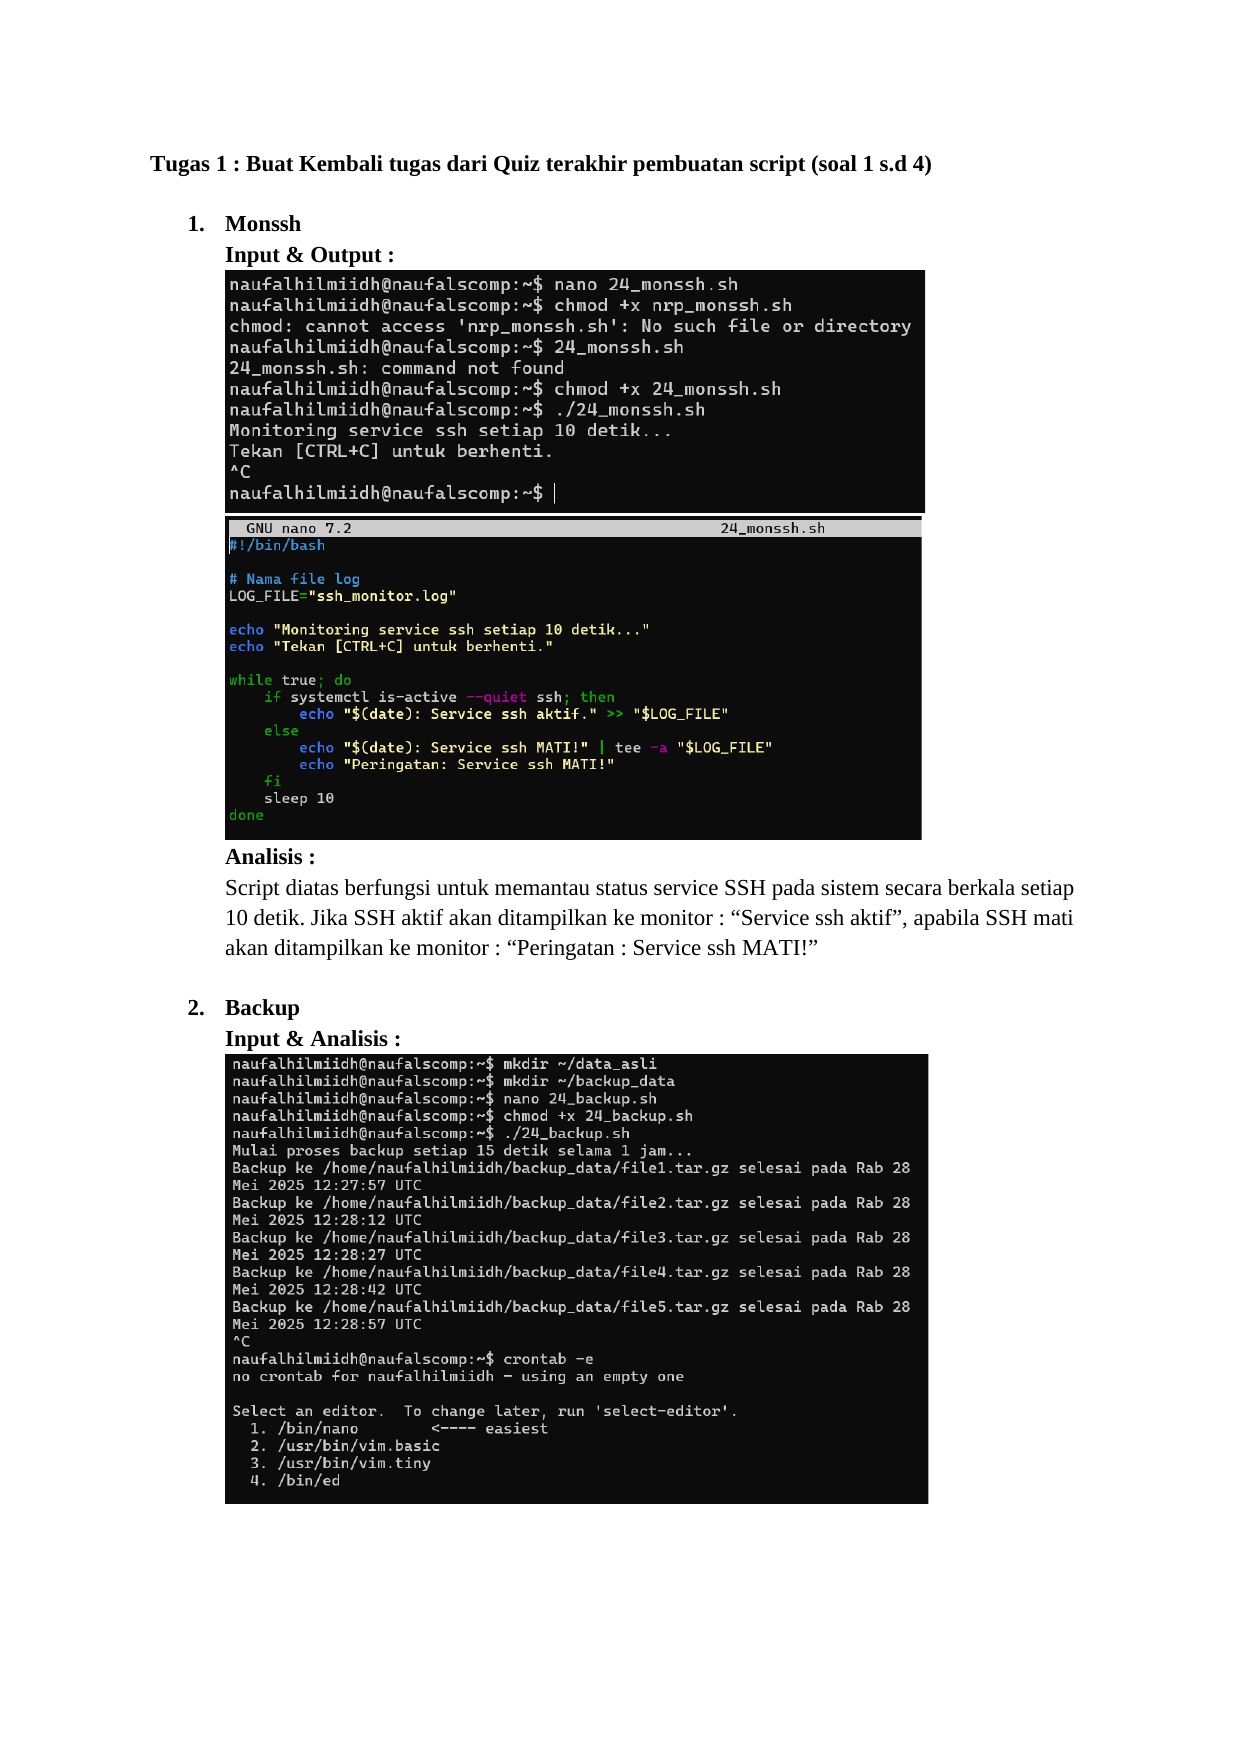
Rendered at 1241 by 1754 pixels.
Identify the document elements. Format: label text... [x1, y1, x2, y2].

text Tugas 1 : Buat Kembali tugas dari Quiz terakhir pembuatan script (soal 1 s.d 4) [150, 150, 1090, 176]
picture [225, 516, 922, 840]
picture [225, 1054, 929, 1504]
list Script diatas berfungsi untuk memantau status service SSH pada sistem secara berkala setiap 10 detik. Jika SSH aktif akan ditampilkan ke monitor : “Service ssh aktif”, apabila SSH mati akan ditampilkan ke monitor : “Peringatan : Service ssh MATI!” [225, 873, 1090, 960]
list Backup [187, 994, 1090, 1021]
picture [225, 270, 926, 513]
list Analisis : [225, 843, 1090, 870]
list Input & Output : [225, 241, 1090, 267]
list Monssh [187, 210, 1090, 237]
list Input & Analisis : [225, 1024, 1090, 1051]
